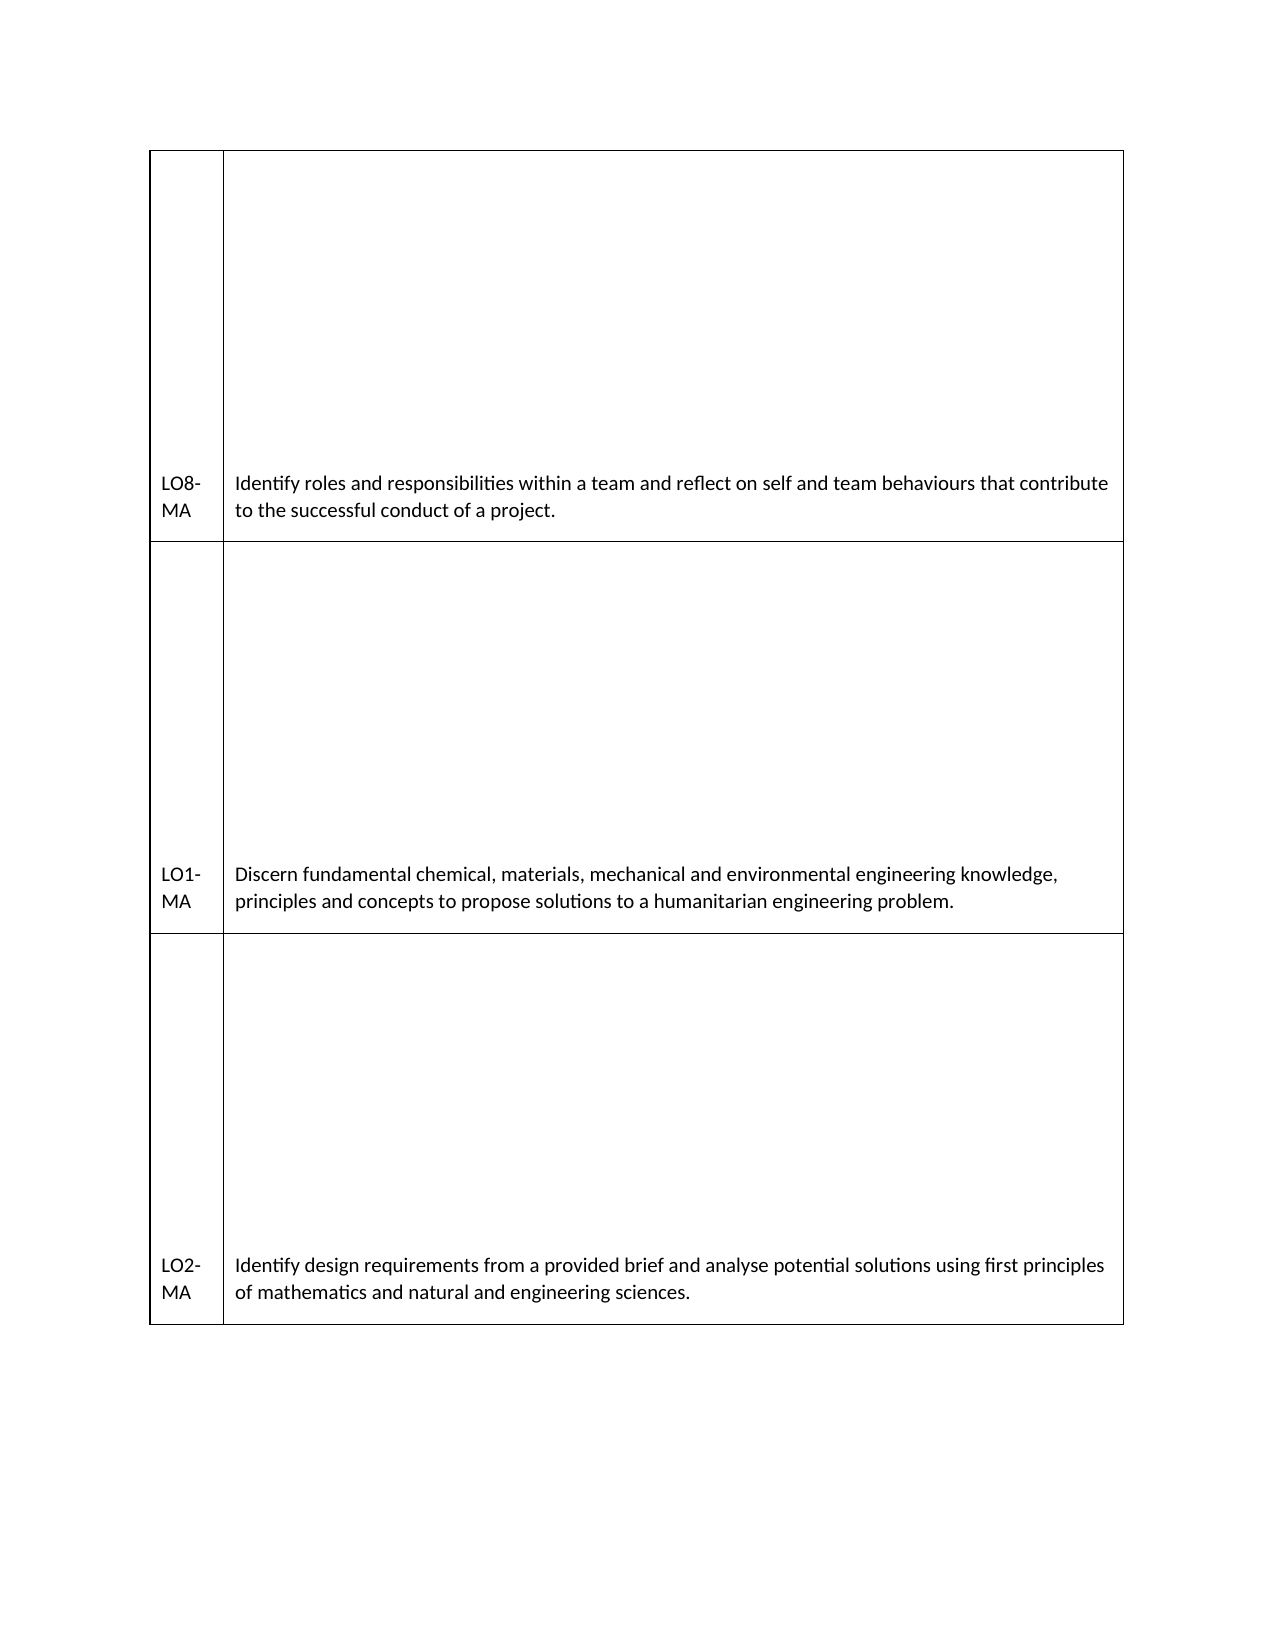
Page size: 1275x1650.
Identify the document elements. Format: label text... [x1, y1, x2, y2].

table_cell LO8-MA [151, 151, 223, 541]
table_cell LO1-MA [151, 542, 223, 932]
table_cell Identify roles and responsibilities within a team and reflect on self and team behaviours that contribute to the successful conduct of a project. [224, 151, 1123, 541]
table_cell Identify design requirements from a provided brief and analyse potential solutions using first principles of mathematics and natural and engineering sciences. [224, 934, 1123, 1324]
table_cell Discern fundamental chemical, materials, mechanical and environmental engineering knowledge, principles and concepts to propose solutions to a humanitarian engineering problem. [224, 542, 1123, 932]
table_cell LO2-MA [151, 934, 223, 1324]
